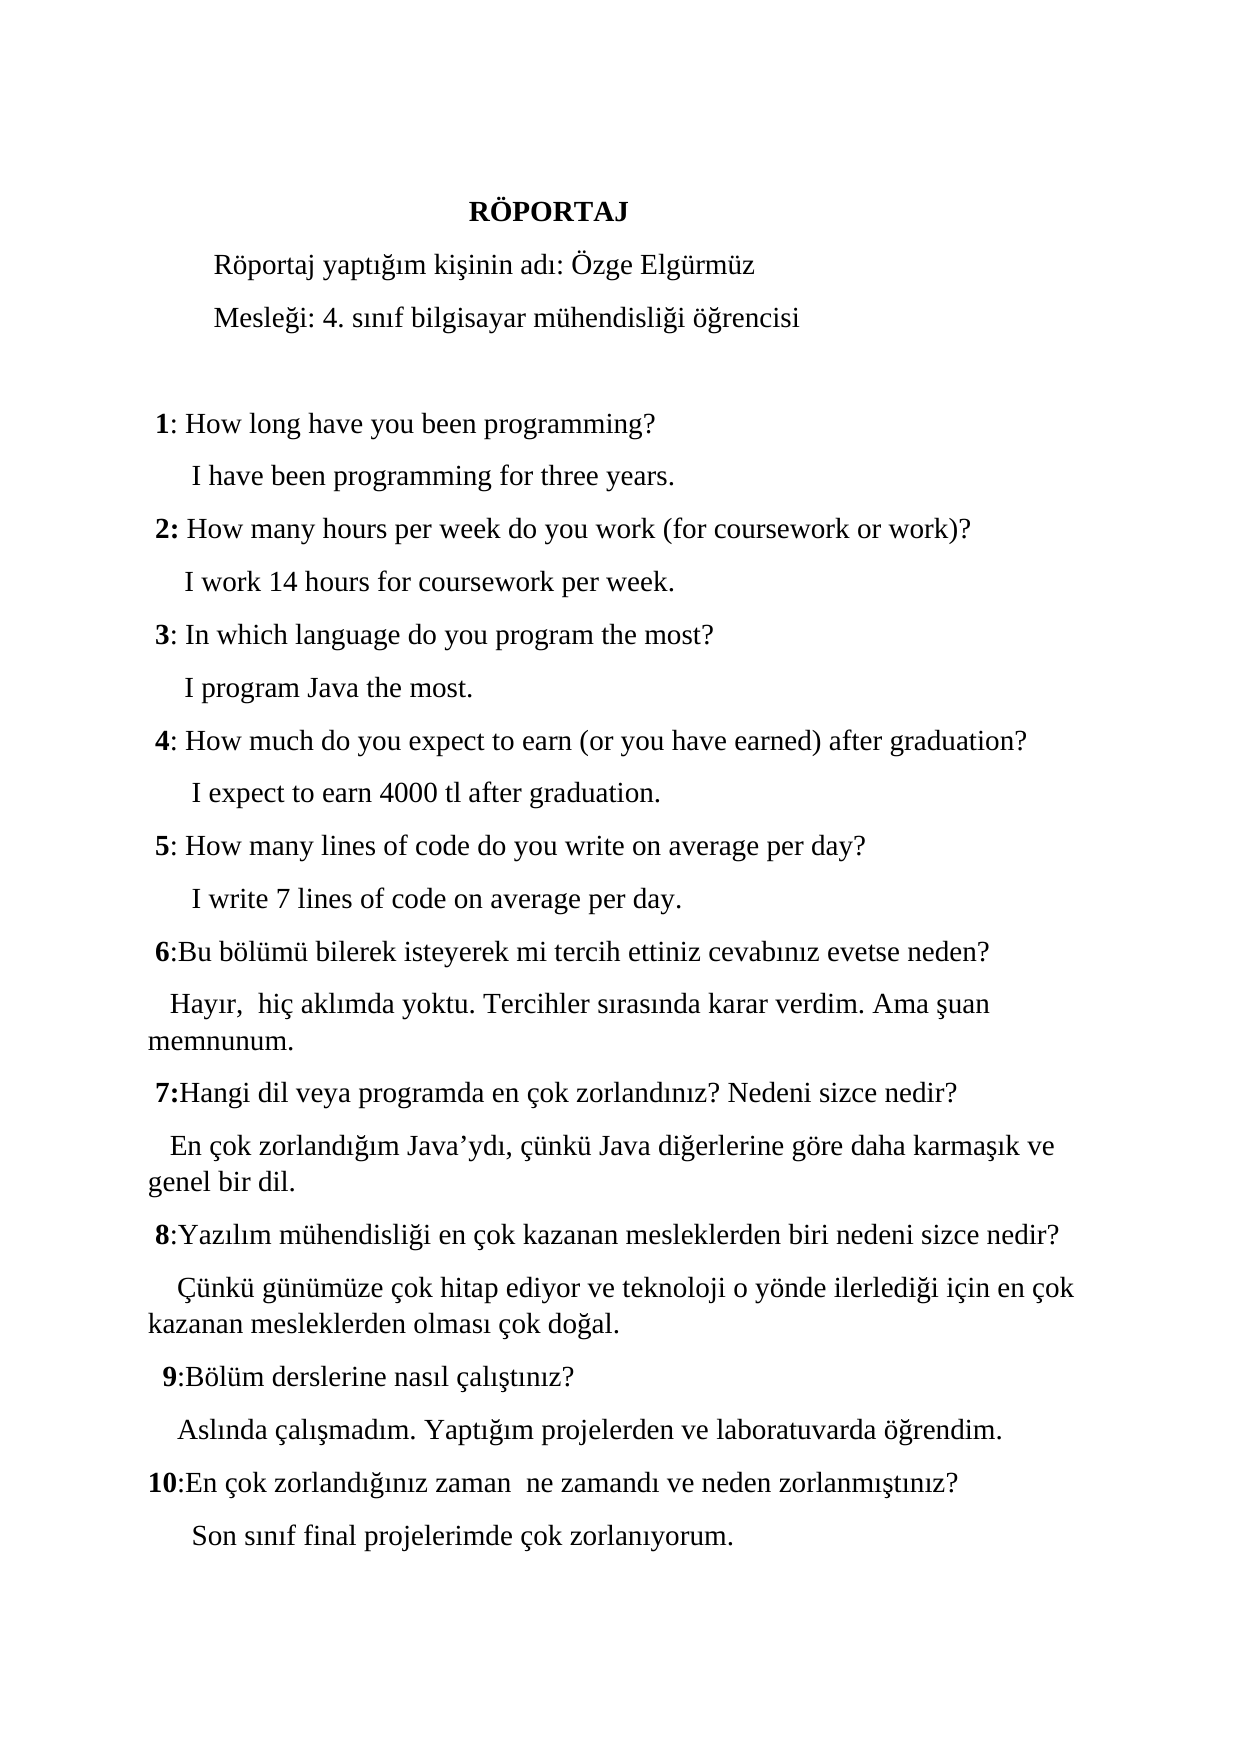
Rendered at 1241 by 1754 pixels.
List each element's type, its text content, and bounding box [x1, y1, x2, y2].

text Aslında çalışmadım. Yaptığım projelerden ve laboratuvarda öğrendim. [148, 1412, 1093, 1446]
text Hayır, hiç aklımda yoktu. Tercihler sırasında karar verdim. Ama şuan memnunum. [148, 987, 1093, 1056]
text Mesleği: 4. sınıf bilgisayar mühendisliği öğrencisi [148, 300, 1093, 334]
text Çünkü günümüze çok hitap ediyor ve teknoloji o yönde ilerlediği için en çok kazanan mesleklerden olması çok doğal. [148, 1270, 1093, 1340]
text 7:Hangi dil veya programda en çok zorlandınız? Nedeni sizce nedir? [148, 1076, 1093, 1109]
text 6:Bu bölümü bilerek isteyerek mi tercih ettiniz cevabınız evetse neden? [148, 934, 1093, 967]
text Son sınıf final projelerimde çok zorlanıyorum. [148, 1518, 1093, 1551]
text 3: In which language do you program the most? [148, 617, 1093, 651]
text 1: How long have you been programming? [148, 406, 1093, 439]
text Röportaj yaptığım kişinin adı: Özge Elgürmüz [148, 247, 1093, 281]
text 9:Bölüm derslerine nasıl çalıştınız? [148, 1359, 1093, 1393]
text I work 14 hours for coursework per week. [148, 564, 1093, 598]
text I program Java the most. [148, 670, 1093, 703]
text I have been programming for three years. [148, 458, 1093, 492]
text En çok zorlandığım Java’ydı, çünkü Java diğerlerine göre daha karmaşık ve genel bir dil. [148, 1128, 1093, 1198]
text I expect to earn 4000 tl after graduation. [148, 775, 1093, 809]
text 5: How many lines of code do you write on average per day? [148, 828, 1093, 862]
text 2: How many hours per week do you work (for coursework or work)? [148, 511, 1093, 545]
text 4: How much do you expect to earn (or you have earned) after graduation? [148, 723, 1093, 756]
text RÖPORTAJ [148, 194, 1093, 228]
text 10:En çok zorlandığınız zaman ne zamandı ve neden zorlanmıştınız? [148, 1465, 1093, 1498]
text 8:Yazılım mühendisliği en çok kazanan mesleklerden biri nedeni sizce nedir? [148, 1217, 1093, 1251]
text I write 7 lines of code on average per day. [148, 881, 1093, 914]
